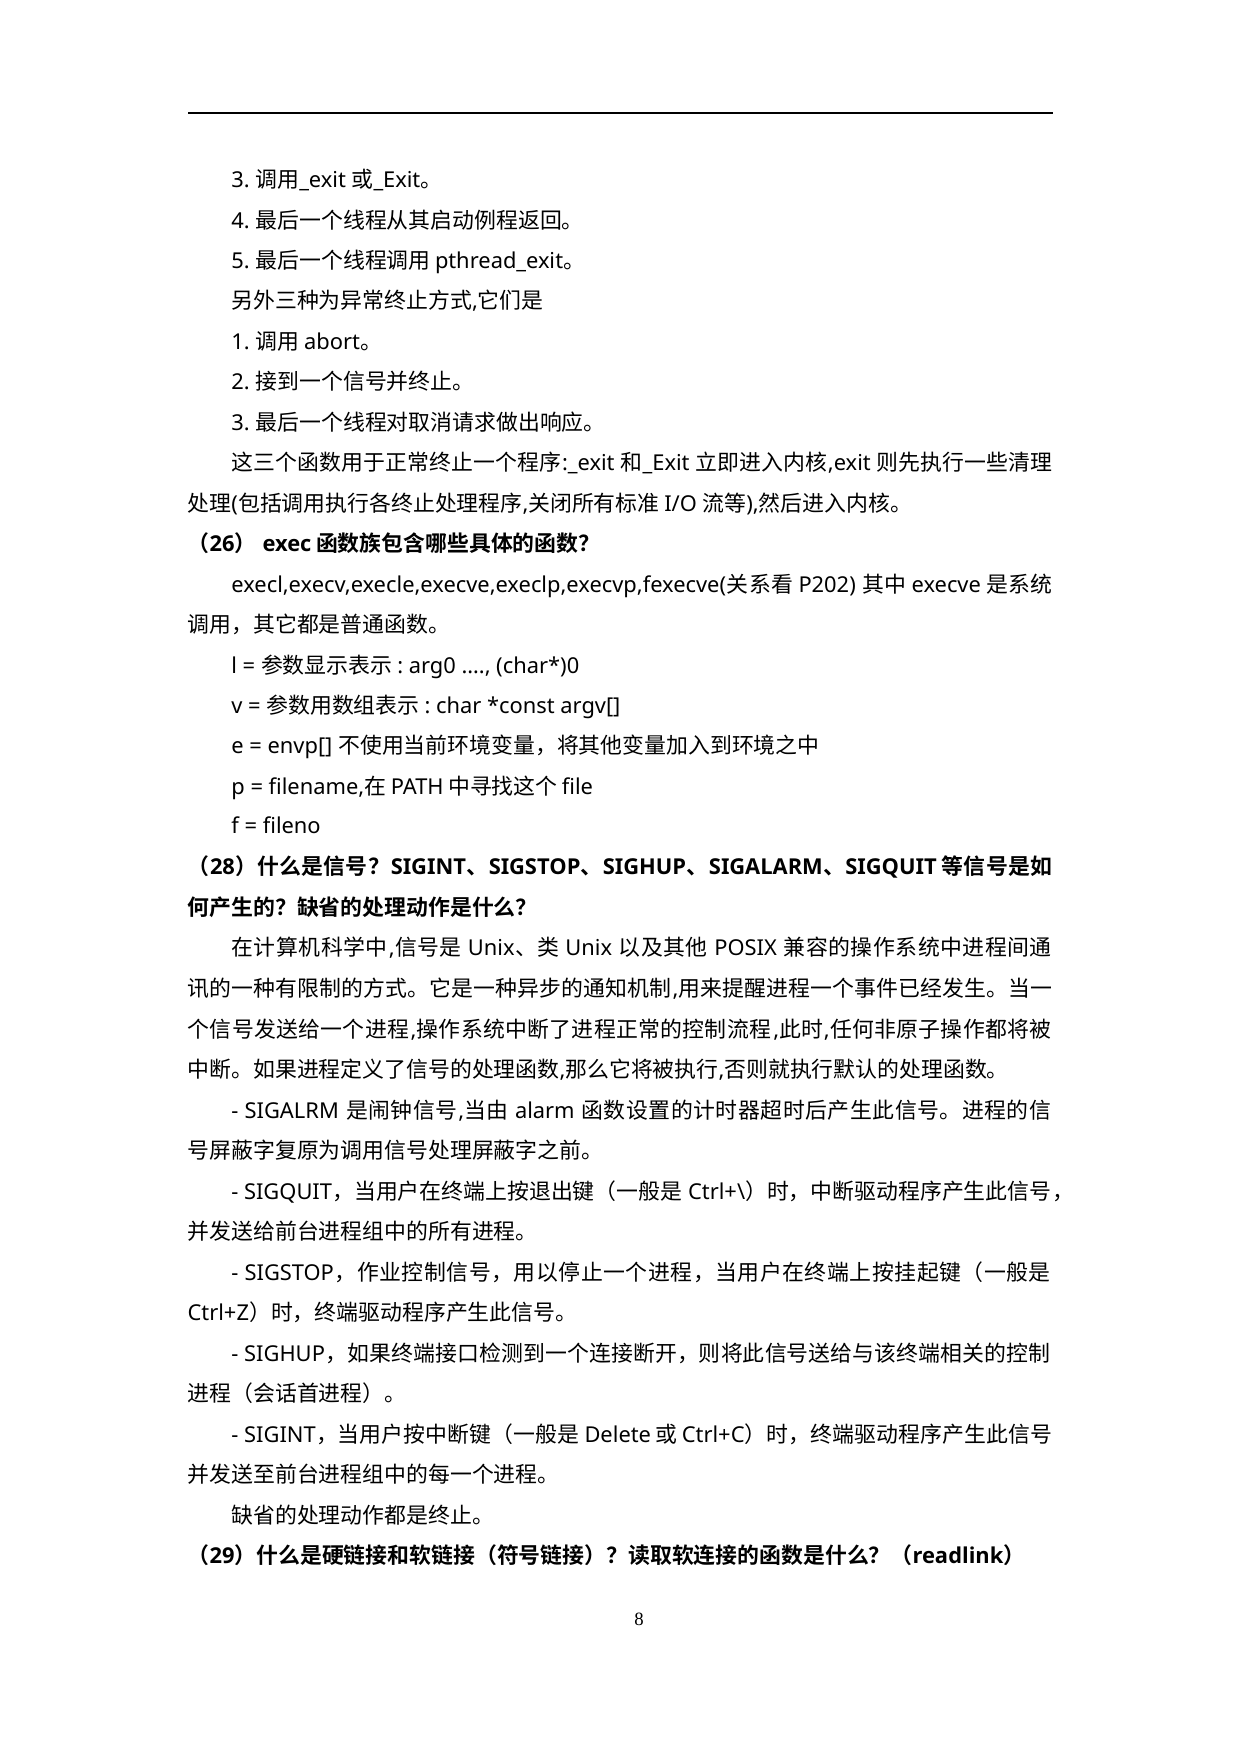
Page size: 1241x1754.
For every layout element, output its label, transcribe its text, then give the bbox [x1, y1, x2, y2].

list 2. 接到一个信号并终止。 [187, 364, 1053, 397]
list - SIGSTOP，作业控制信号，用以停止一个进程，当用户在终端上按挂起键（一般是Ctrl+Z）时，终端驱动程序产生此信号。 [187, 1254, 1053, 1327]
list （29）什么是硬链接和软链接（符号链接）？读取软连接的函数是什么？（readlink） [187, 1538, 1053, 1570]
list 3. 最后一个线程对取消请求做出响应。 [187, 404, 1053, 437]
list - SIGINT，当用户按中断键（一般是Delete或Ctrl+C）时，终端驱动程序产生此信号并发送至前台进程组中的每一个进程。 [187, 1416, 1053, 1489]
list 3. 调用_exit 或_Exit。 [187, 162, 1053, 194]
list 5. 最后一个线程调用pthread_exit。 [187, 243, 1053, 275]
list 缺省的处理动作都是终止。 [187, 1497, 1053, 1530]
list - SIGQUIT，当用户在终端上按退出键（一般是Ctrl+\）时，中断驱动程序产生此信号，并发送给前台进程组中的所有进程。 [187, 1173, 1053, 1246]
list e = envp[] 不使用当前环境变量，将其他变量加入到环境之中 [187, 728, 1053, 761]
list execl,execv,execle,execve,execlp,execvp,fexecve(关系看P202) 其中execve是系统调用，其它都是普通函数。 [187, 566, 1053, 639]
list 这三个函数用于正常终止一个程序:_exit 和_Exit 立即进入内核,exit 则先执行一些清理处理(包括调用执行各终止处理程序,关闭所有标准 I/O 流等),然后进入内核。 [187, 445, 1053, 518]
list f = fileno [187, 809, 1053, 842]
list exec函数族包含哪些具体的函数？ [187, 526, 1053, 558]
list 在计算机科学中,信号是 Unix、类 Unix 以及其他 POSIX 兼容的操作系统中进程间通讯的一种有限制的方式。它是一种异步的通知机制,用来提醒进程一个事件已经发生。当一个信号发送给一个进程,操作系统中断了进程正常的控制流程,此时,任何非原子操作都将被中断。如果进程定义了信号的处理函数,那么它将被执行,否则就执行默认的处理函数。 [187, 930, 1053, 1084]
list - SIGALRM 是闹钟信号,当由 alarm 函数设置的计时器超时后产生此信号。进程的信号屏蔽字复原为调用信号处理屏蔽字之前。 [187, 1092, 1053, 1165]
list p = filename,在PATH中寻找这个file [187, 769, 1053, 801]
list v = 参数用数组表示 : char *const argv[] [187, 688, 1053, 720]
list l = 参数显示表示 : arg0 …., (char*)0 [187, 647, 1053, 680]
list - SIGHUP，如果终端接口检测到一个连接断开，则将此信号送给与该终端相关的控制进程（会话首进程）。 [187, 1335, 1053, 1408]
list 4. 最后一个线程从其启动例程返回。 [187, 202, 1053, 235]
list 另外三种为异常终止方式,它们是 [187, 283, 1053, 316]
list 1. 调用 abort。 [187, 324, 1053, 356]
list （28）什么是信号？SIGINT、SIGSTOP、SIGHUP、SIGALARM、SIGQUIT等信号是如何产生的？缺省的处理动作是什么？ [187, 849, 1053, 922]
